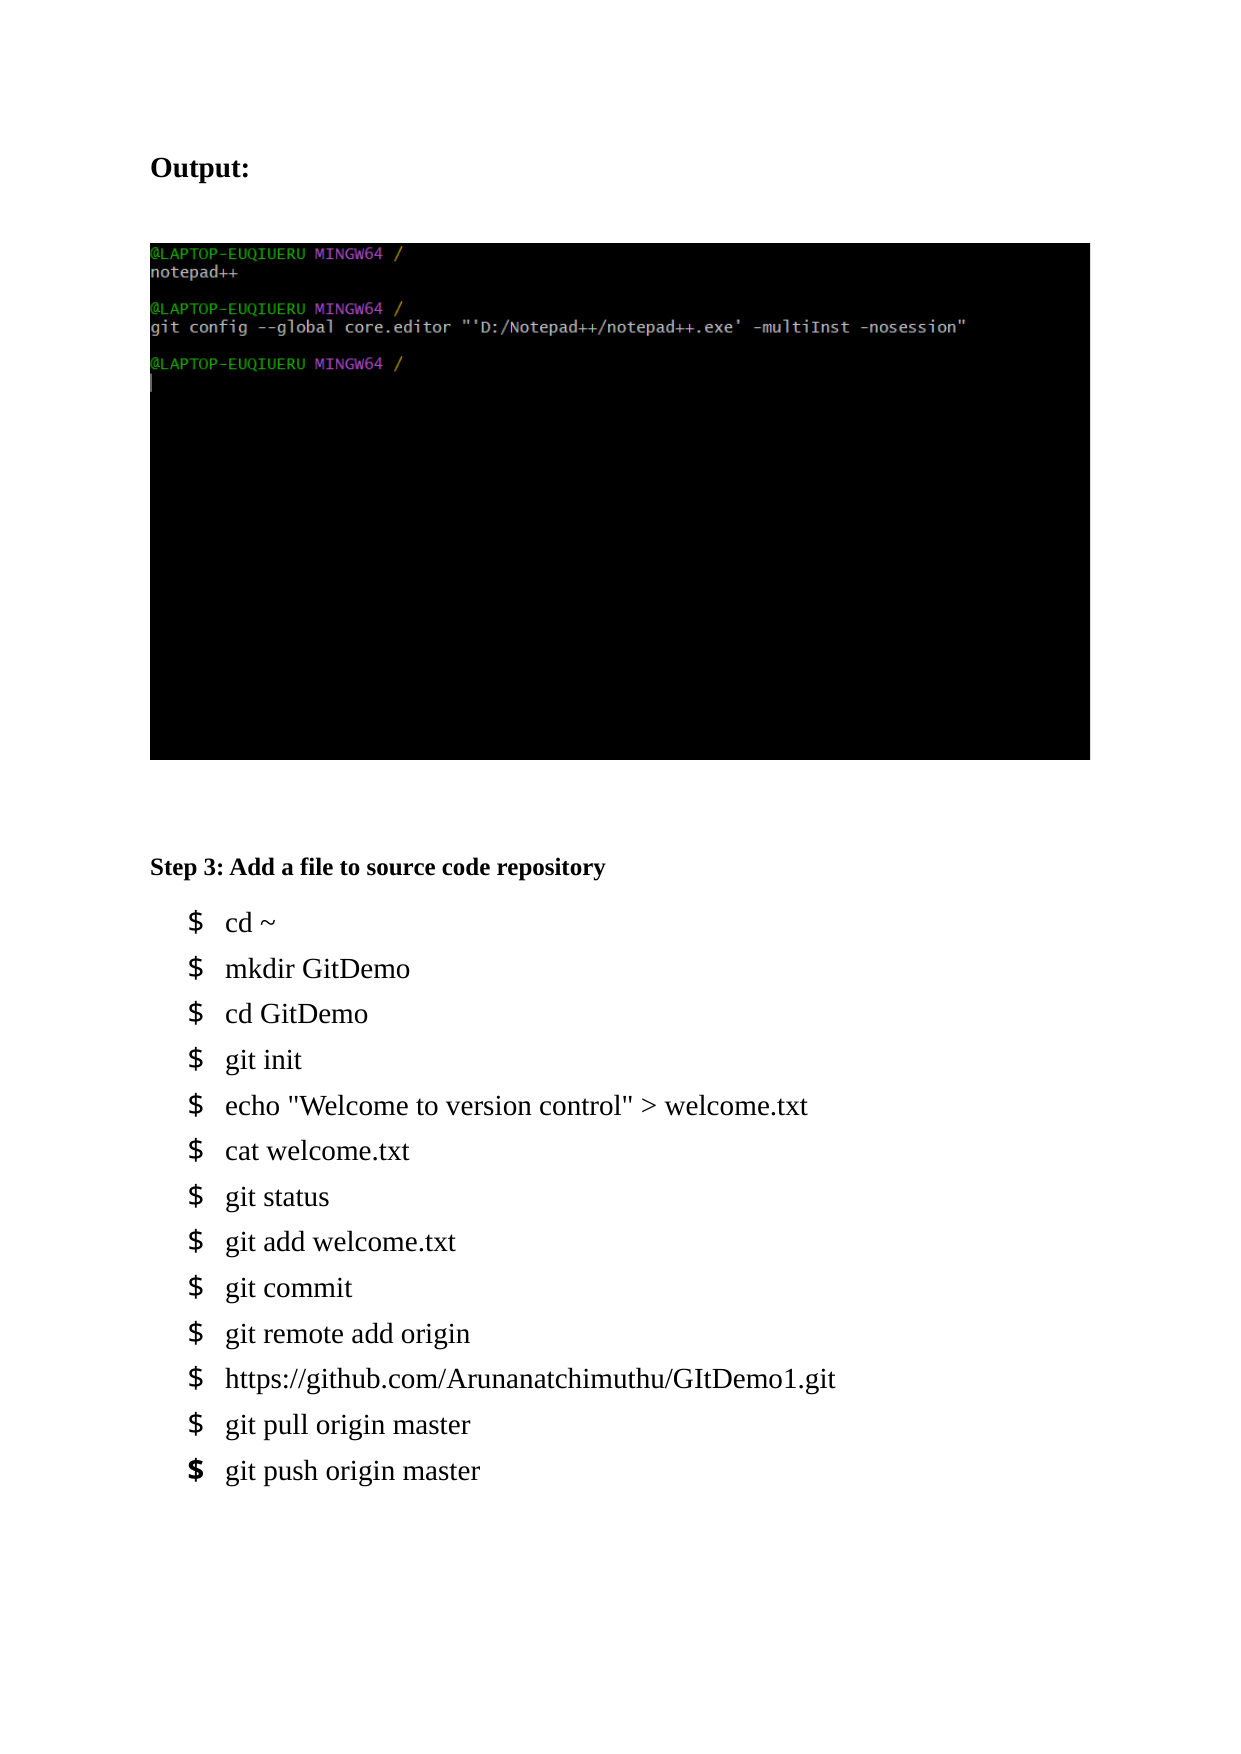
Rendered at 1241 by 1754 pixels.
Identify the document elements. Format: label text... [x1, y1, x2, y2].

list git add welcome.txt [187, 1221, 1090, 1260]
text Output: [150, 150, 1090, 183]
list git pull origin master [187, 1403, 1090, 1443]
text Step 3: Add a file to source code repository [150, 781, 1090, 880]
list echo "Welcome to version control" > welcome.txt [187, 1084, 1090, 1123]
picture [150, 243, 1091, 760]
list cat welcome.txt [187, 1129, 1090, 1169]
list cd ~ [187, 901, 1090, 941]
list git commit [187, 1266, 1090, 1306]
list git remote add origin [187, 1312, 1090, 1352]
list mkdir GitDemo [187, 947, 1090, 987]
list https://github.com/Arunanatchimuthu/GItDemo1.git [187, 1357, 1090, 1397]
list git status [187, 1175, 1090, 1215]
list git init [187, 1038, 1090, 1078]
list cd GitDemo [187, 992, 1090, 1032]
list git push origin master [187, 1449, 1090, 1598]
